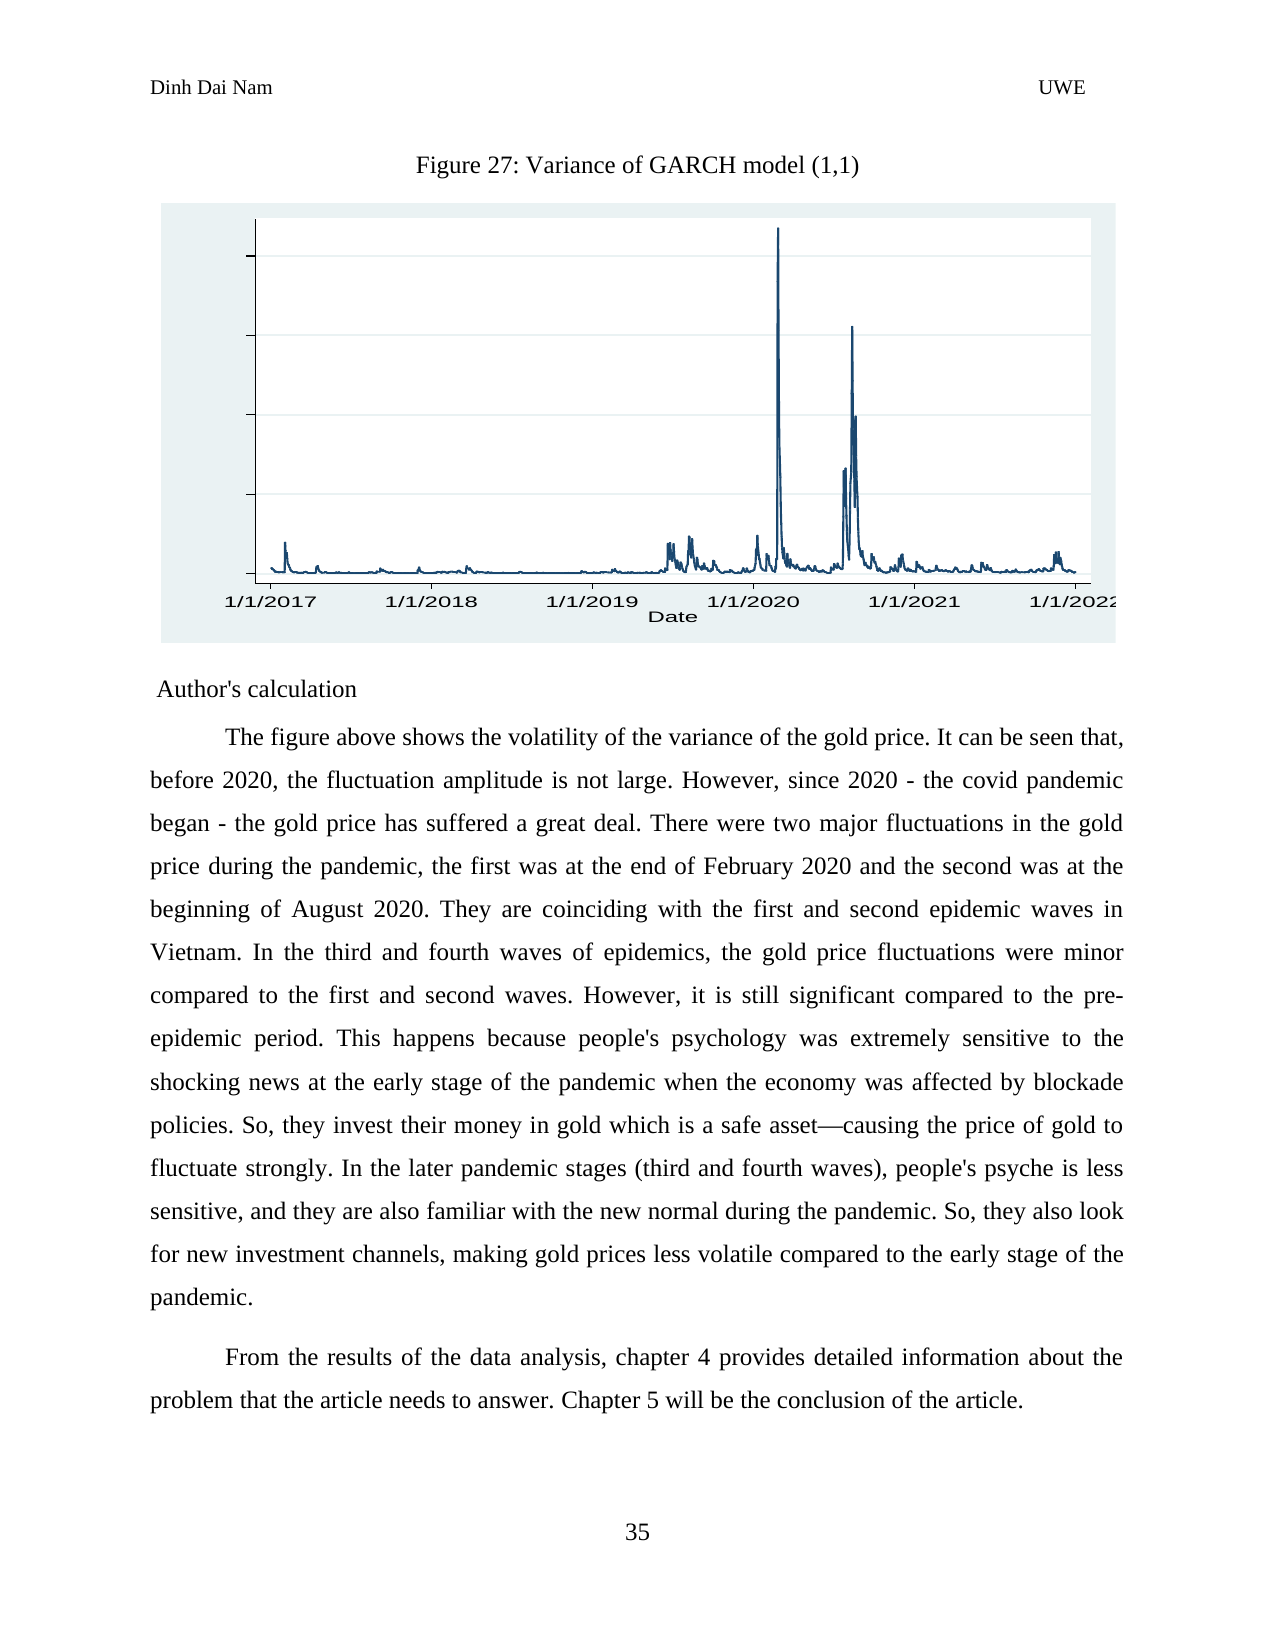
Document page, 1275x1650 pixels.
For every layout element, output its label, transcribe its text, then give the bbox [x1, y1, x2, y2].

text Author's calculation [150, 674, 1125, 703]
text Figure 27: Variance of GARCH model (1,1) [150, 150, 1125, 179]
text The figure above shows the volatility of the variance of the gold price. It can be seen that, before 2020, the fluctuation amplitude is not large. However, since 2020 - the covid pandemic began - the gold price has suffered a great deal. There were two major fluctuations in the gold price during the pandemic, the first was at the end of February 2020 and the second was at the beginning of August 2020. They are coinciding with the first and second epidemic waves in Vietnam. In the third and fourth waves of epidemics, the gold price fluctuations were minor compared to the first and second waves. However, it is still significant compared to the pre-epidemic period. This happens because people's psychology was extremely sensitive to the shocking news at the early stage of the pandemic when the economy was affected by blockade policies. So, they invest their money in gold which is a safe asset—causing the price of gold to fluctuate strongly. In the later pandemic stages (third and fourth waves), people's psyche is less sensitive, and they are also familiar with the new normal during the pandemic. So, they also look for new investment channels, making gold prices less volatile compared to the early stage of the pandemic. [150, 722, 1125, 1311]
text From the results of the data analysis, chapter 4 provides detailed information about the problem that the article needs to answer. Chapter 5 will be the conclusion of the article. [150, 1342, 1125, 1414]
table_header [150, 198, 1125, 674]
